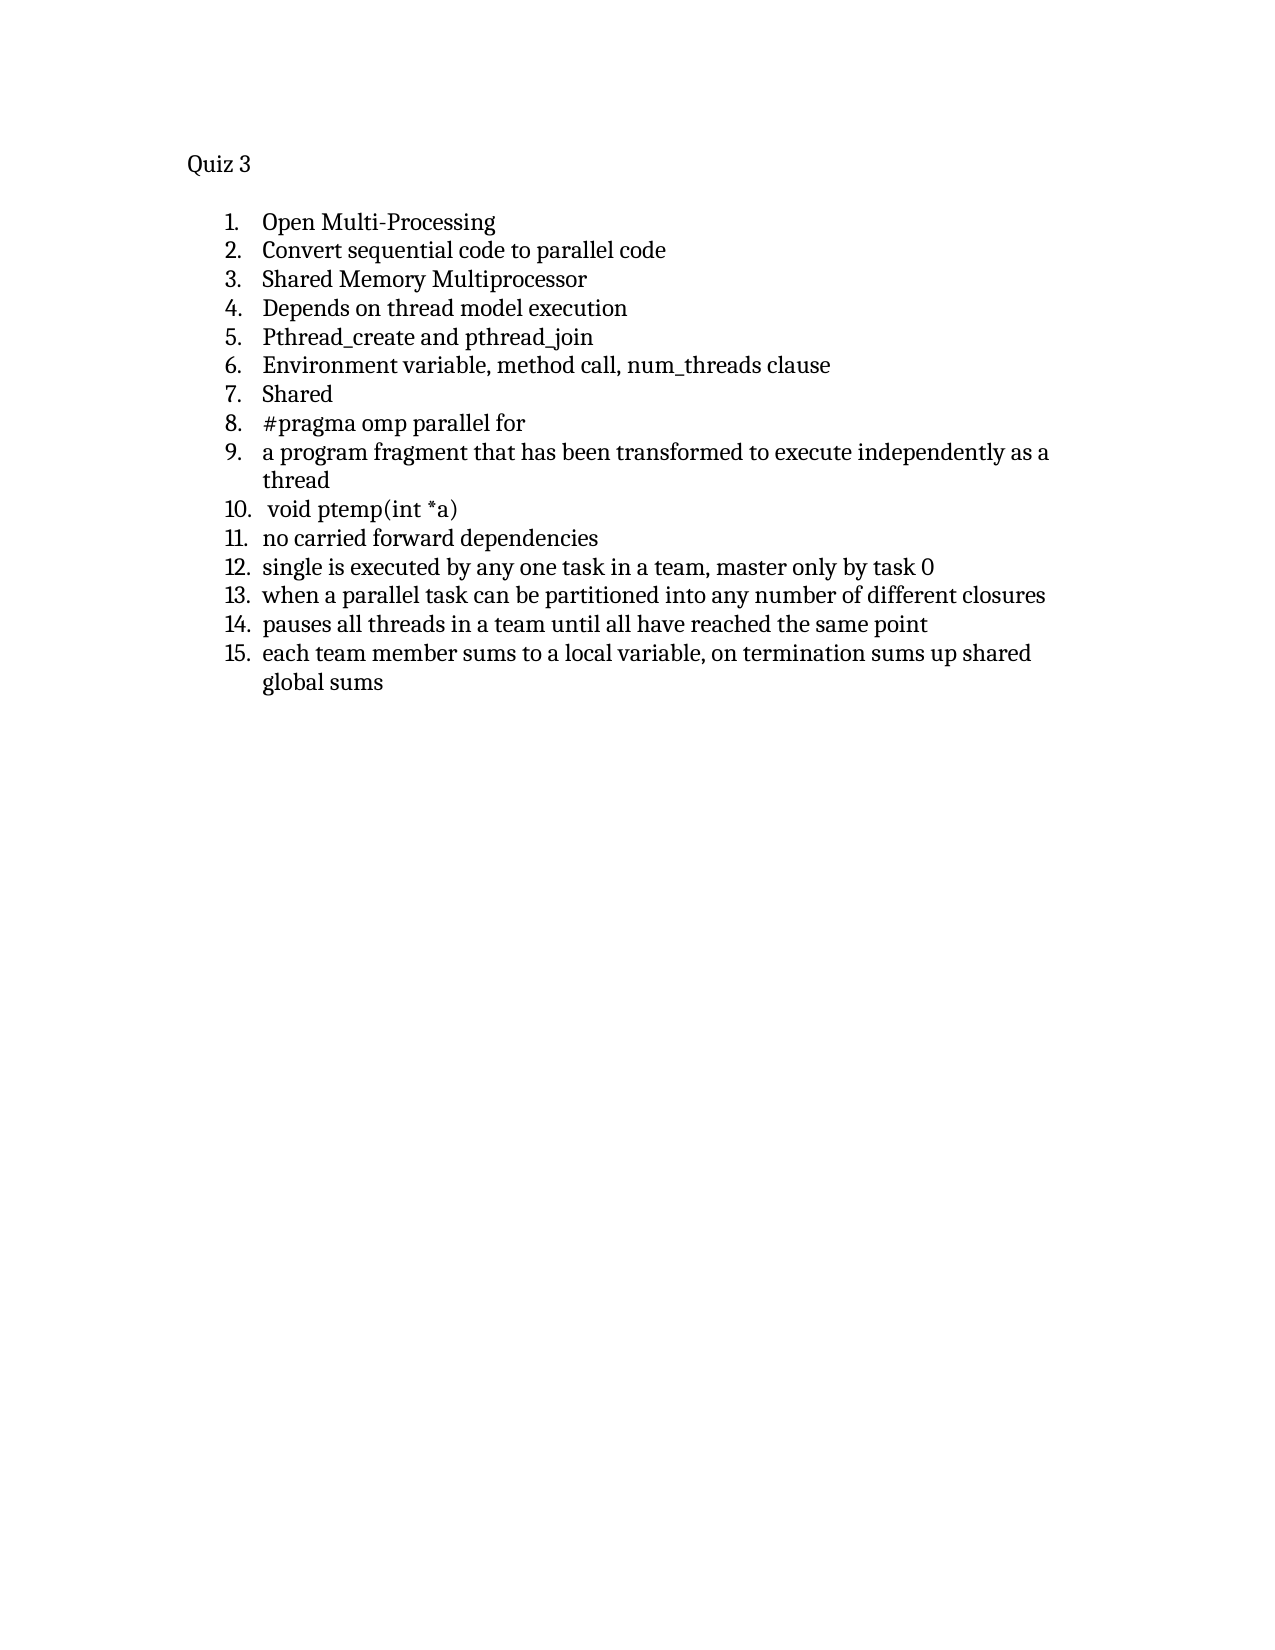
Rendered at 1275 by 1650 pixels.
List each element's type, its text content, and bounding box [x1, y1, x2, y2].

list Pthread_create and pthread_join [225, 322, 1087, 351]
list Shared Memory Multiprocessor [225, 265, 1087, 294]
list a program fragment that has been transformed to execute independently as a thread [225, 437, 1087, 495]
list #pragma omp parallel for [225, 409, 1087, 437]
list single is executed by any one task in a team, master only by task 0 [225, 552, 1087, 581]
list pauses all threads in a team until all have reached the same point [225, 610, 1087, 639]
list when a parallel task can be partitioned into any number of different closures [225, 581, 1087, 610]
list Shared [225, 380, 1087, 409]
list Environment variable, method call, num_threads clause [225, 351, 1087, 380]
list Depends on thread model execution [225, 294, 1087, 322]
list no carried forward dependencies [225, 524, 1087, 552]
list Open Multi-Processing [225, 207, 1087, 236]
text Quiz 3 [187, 150, 1087, 179]
list void ptemp(int *a) [225, 495, 1087, 524]
list each team member sums to a local variable, on termination sums up shared global sums [225, 639, 1087, 696]
list Convert sequential code to parallel code [225, 236, 1087, 265]
